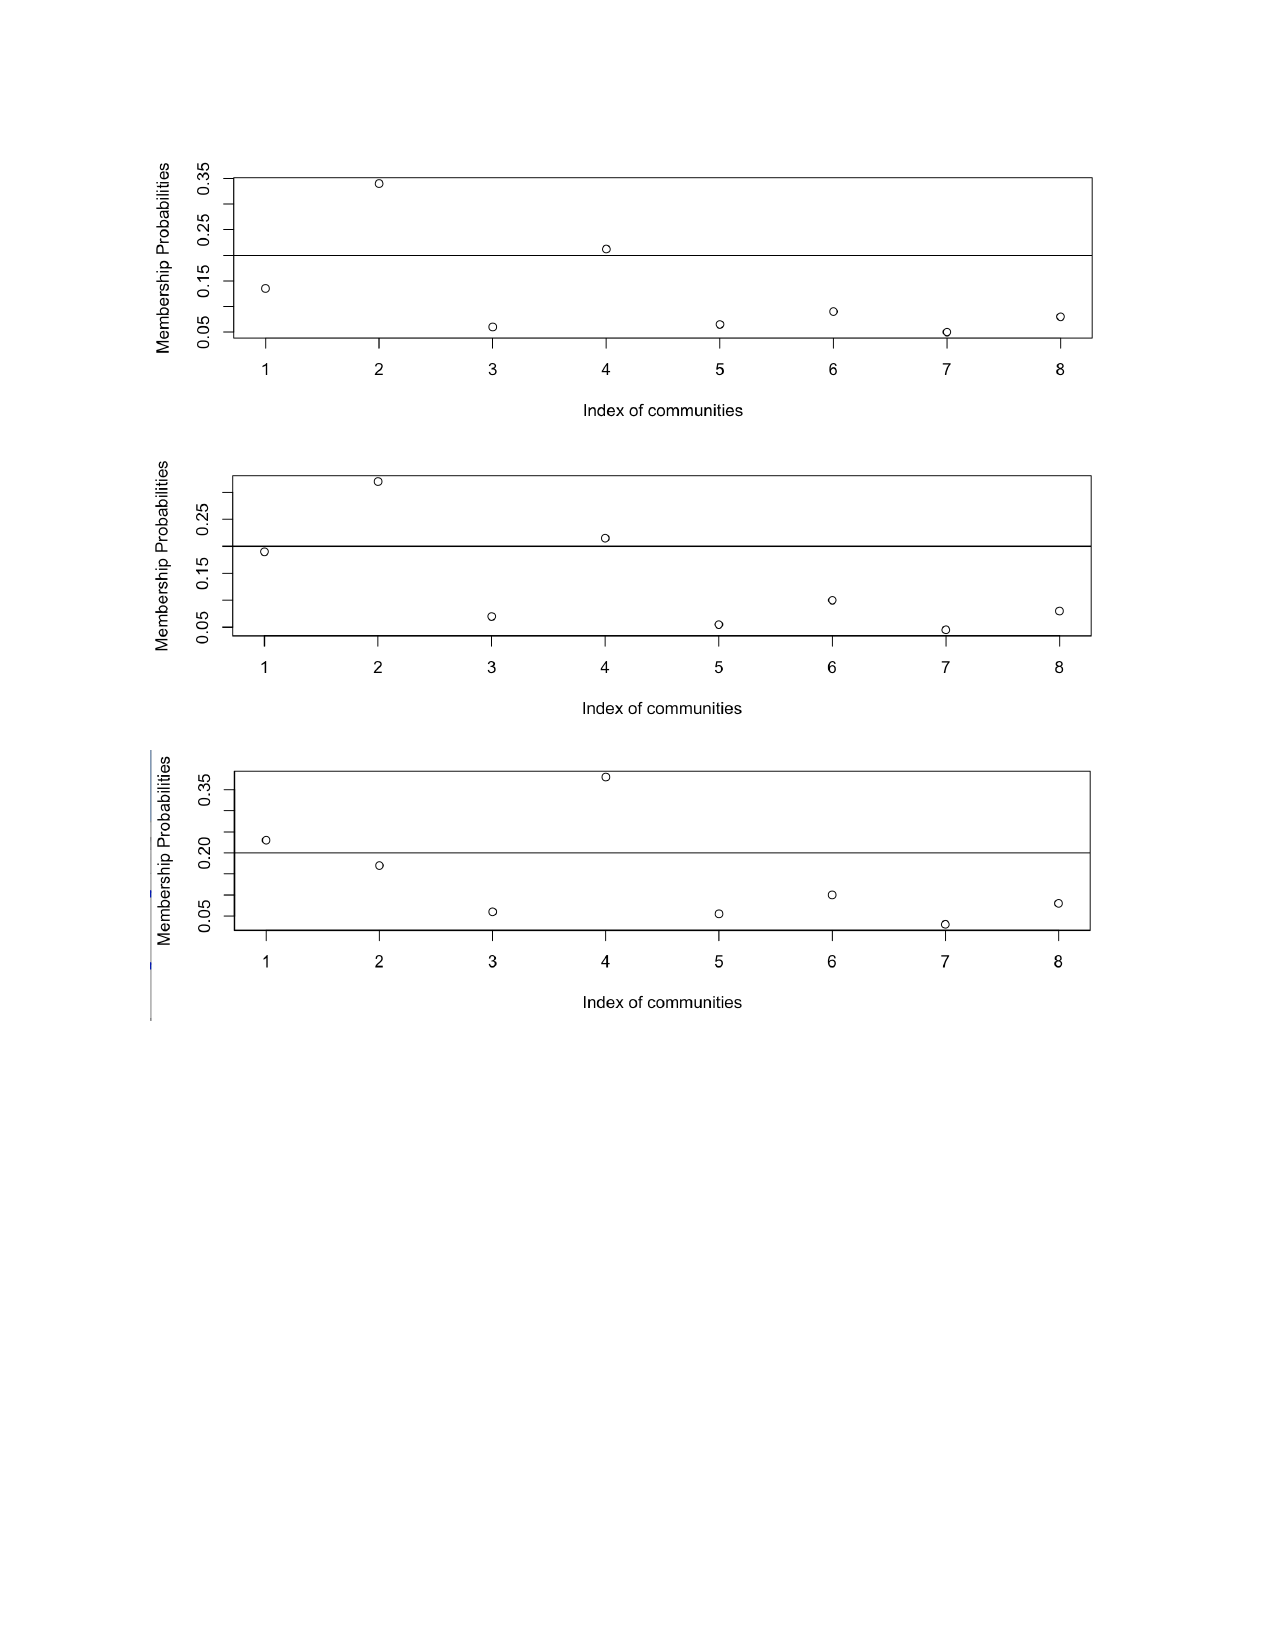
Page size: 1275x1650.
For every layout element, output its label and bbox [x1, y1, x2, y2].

picture [150, 750, 1102, 1021]
picture [150, 450, 1102, 725]
picture [150, 150, 1102, 425]
